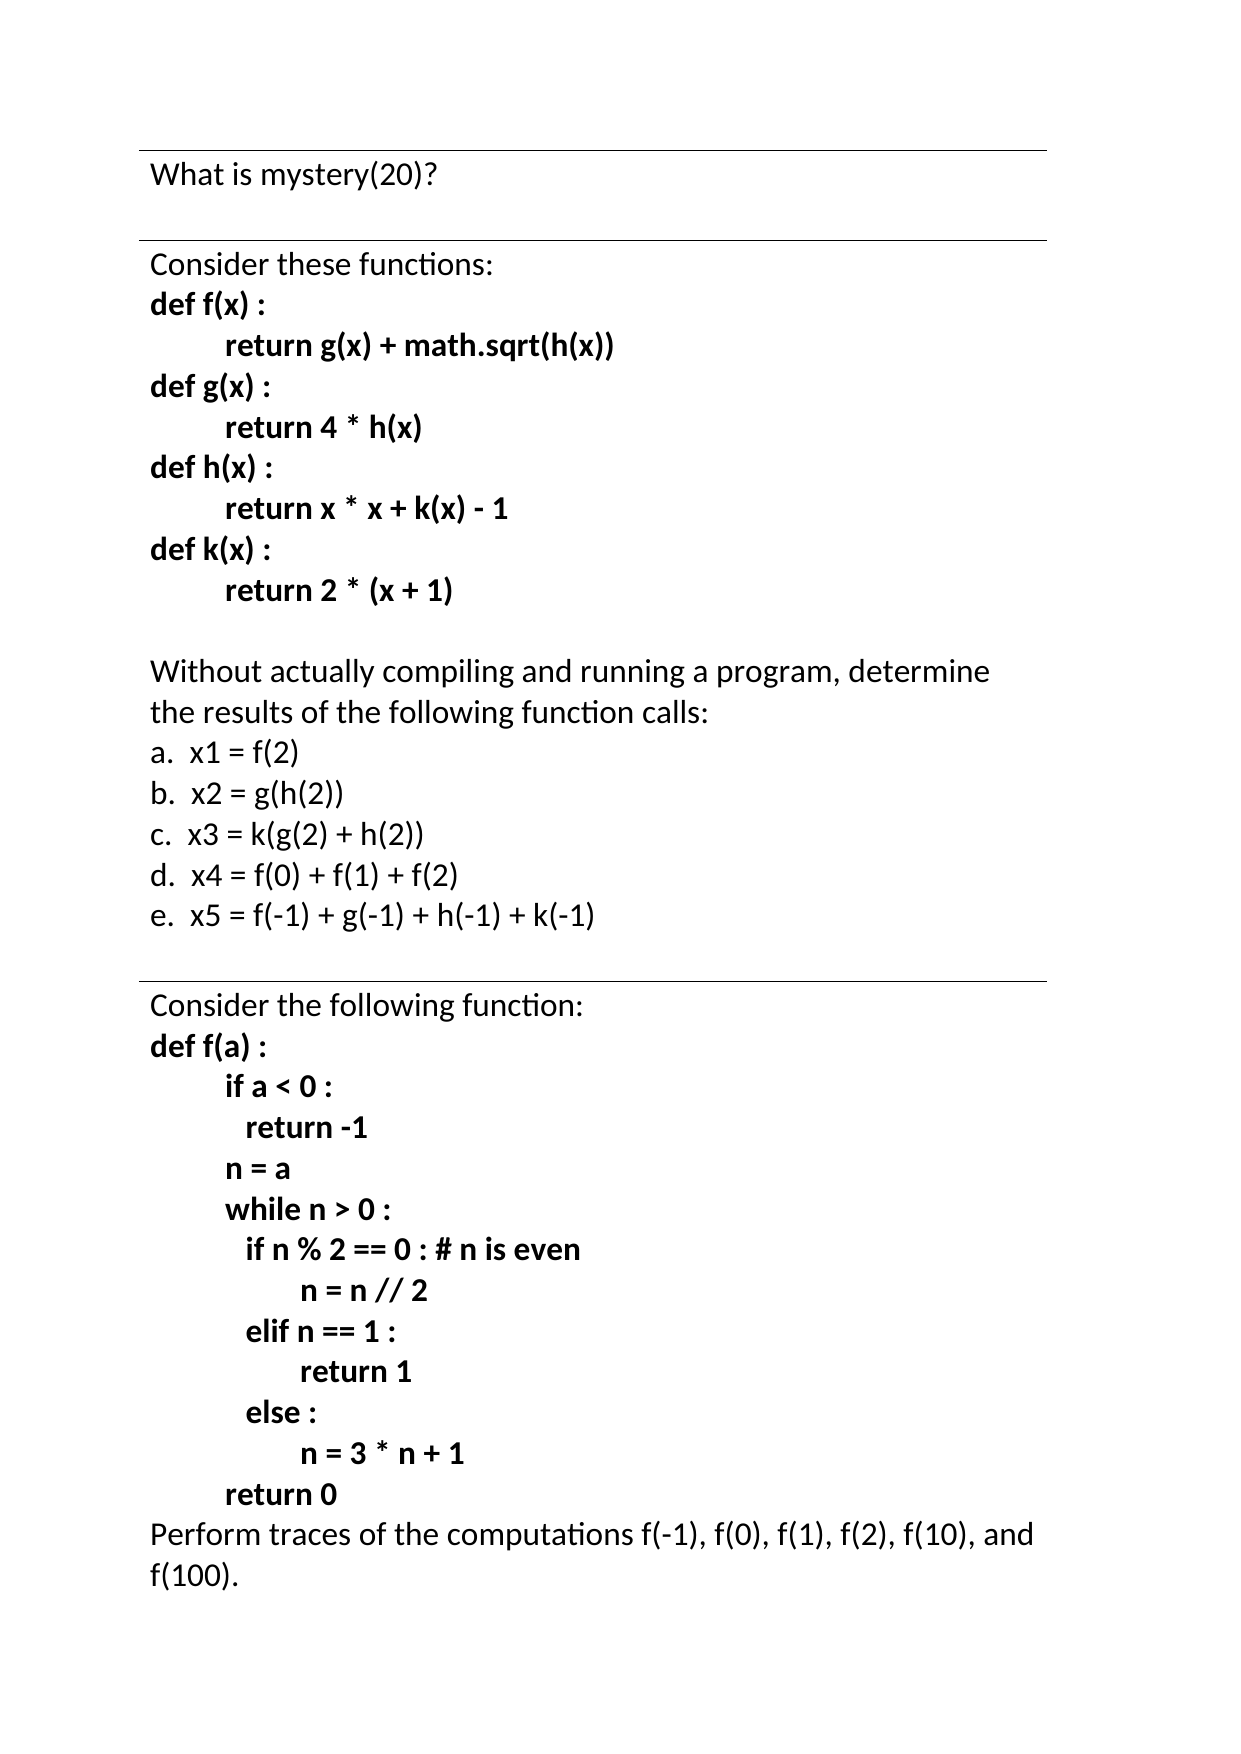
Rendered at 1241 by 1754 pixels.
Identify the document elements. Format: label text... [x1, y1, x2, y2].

table_cell Consider the following function: def f(a) : if a < 0 : return -1 n = a while n > 0 : if n % 2 == 0 : # n is even n = n // 2 elif n == 1 : return 1 else : n = 3 * n + 1 return 0 Perform traces of the computations f(-1), f(0), f(1), f(2), f(10), and f(100). [139, 982, 1047, 1600]
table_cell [139, 151, 1047, 239]
table_cell Consider these functions: def f(x) : return g(x) + math.sqrt(h(x)) def g(x) : return 4 * h(x) def h(x) : return x * x + k(x) - 1 def k(x) : return 2 * (x + 1) Without actually compiling and running a program, determine the results of the following function calls: a. x1 = f(2) b. x2 = g(h(2)) c. x3 = k(g(2) + h(2)) d. x4 = f(0) + f(1) + f(2) e. x5 = f(-1) + g(-1) + h(-1) + k(-1) [139, 241, 1047, 981]
